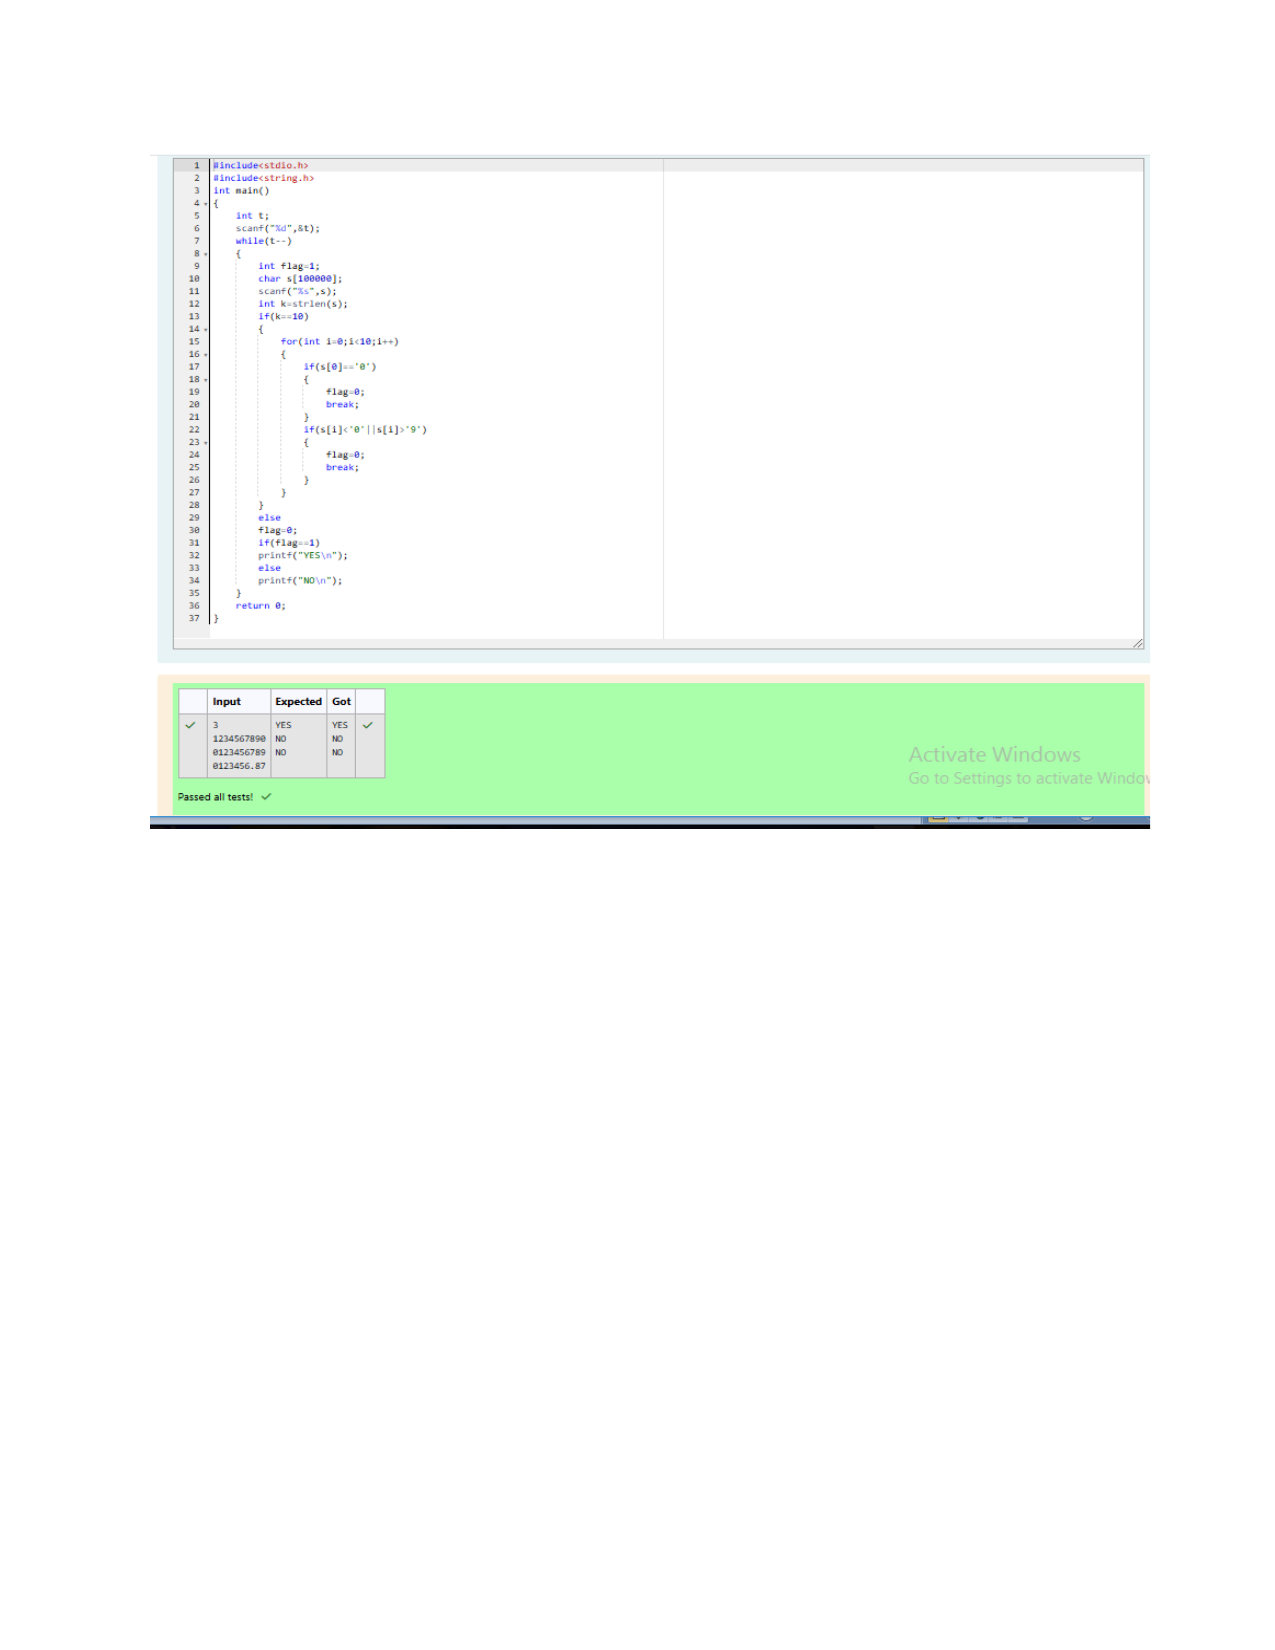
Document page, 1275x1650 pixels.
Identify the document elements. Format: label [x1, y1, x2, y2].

picture [150, 150, 1150, 829]
